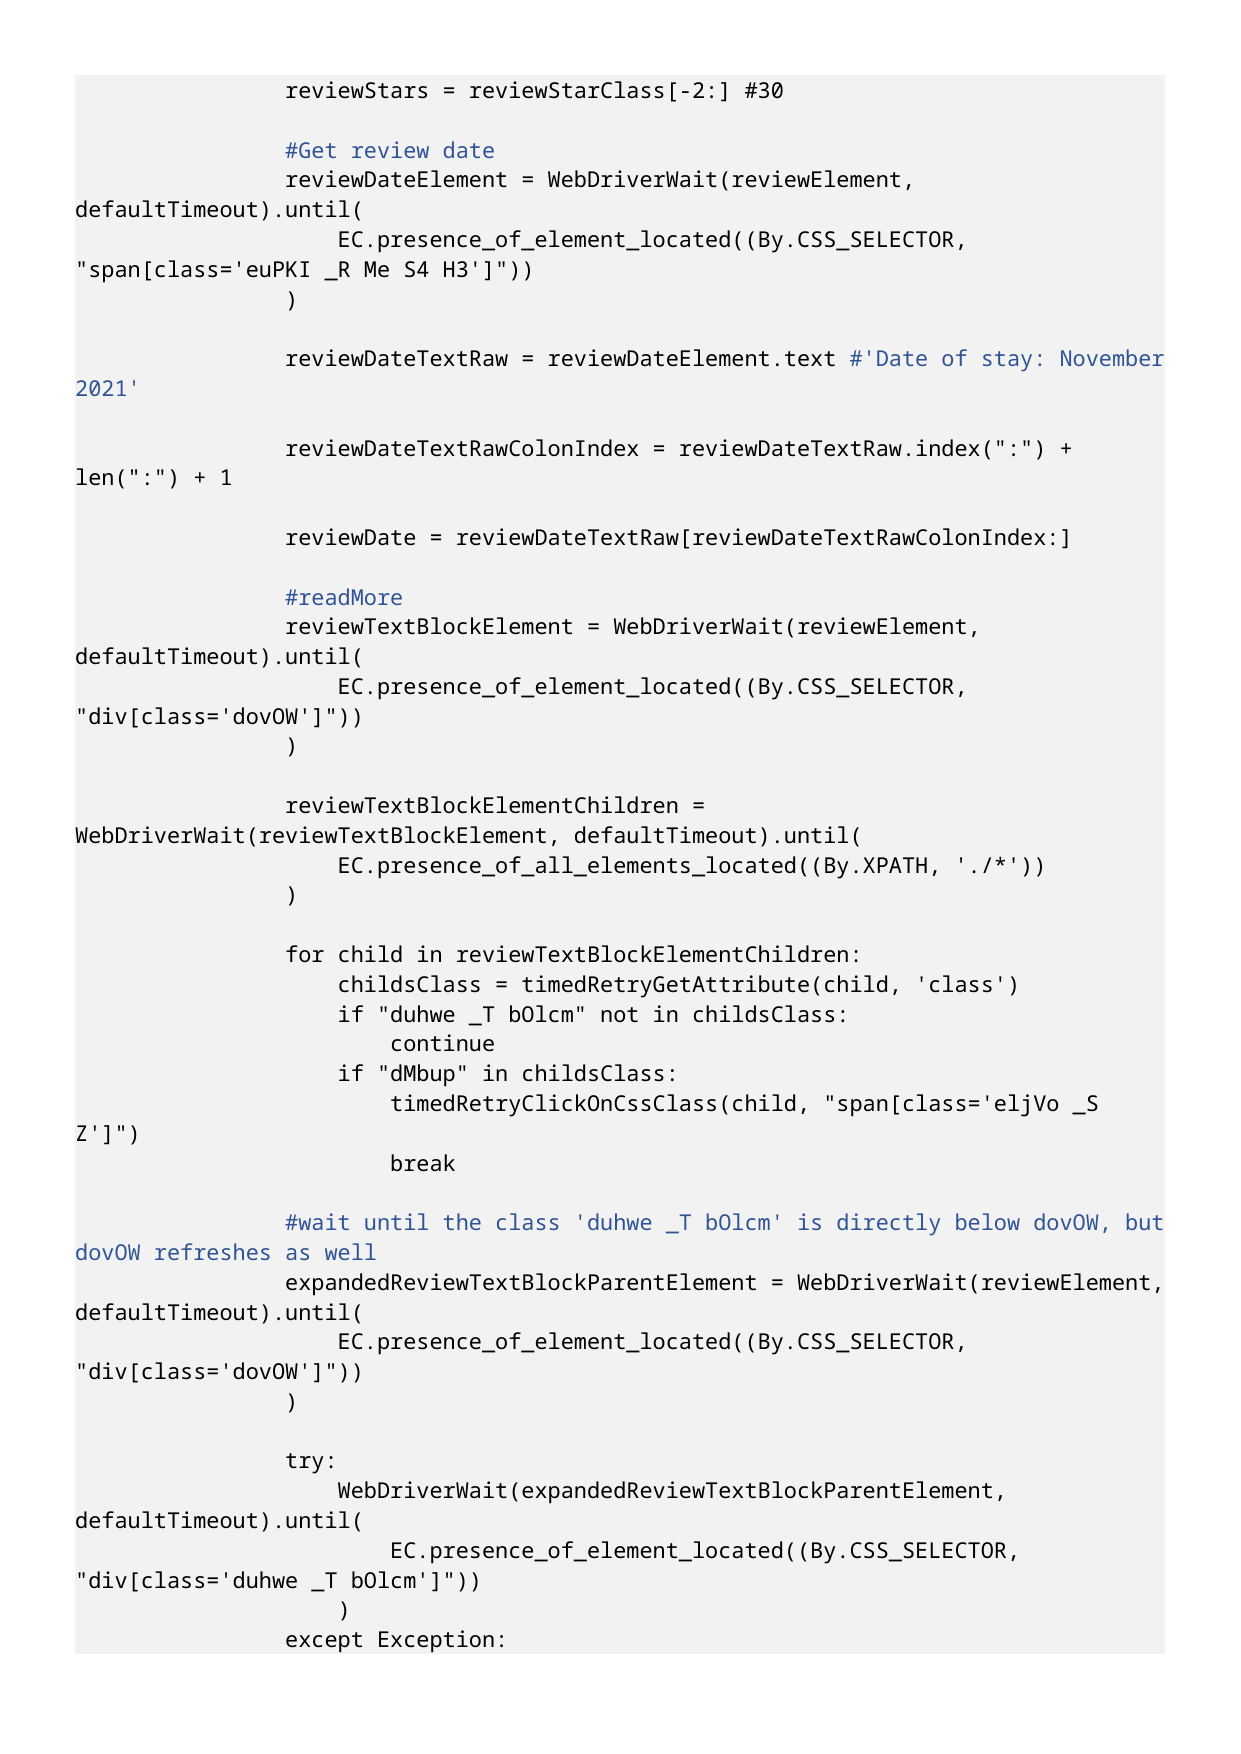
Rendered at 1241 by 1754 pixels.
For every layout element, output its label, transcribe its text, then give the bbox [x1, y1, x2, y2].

text WebDriverWait(expandedReviewTextBlockParentElement, defaultTimeout).until( [75, 1475, 1165, 1535]
text break [75, 1147, 1165, 1177]
text ) [75, 879, 1165, 909]
text #wait until the class 'duhwe _T bOlcm' is directly below dovOW, but dovOW refreshes as well [75, 1207, 1165, 1267]
text ) [75, 1594, 1165, 1624]
text EC.presence_of_all_elements_located((By.XPATH, './*')) [75, 849, 1165, 879]
text ) [75, 283, 1165, 313]
text reviewStars = reviewStarClass[-2:] #30 [75, 75, 1165, 105]
text #readMore [75, 581, 1165, 611]
text reviewTextBlockElementChildren = WebDriverWait(reviewTextBlockElement, defaultTimeout).until( [75, 790, 1165, 849]
text if "dMbup" in childsClass: [75, 1058, 1165, 1088]
text #Get review date [75, 134, 1165, 164]
text reviewTextBlockElement = WebDriverWait(reviewElement, defaultTimeout).until( [75, 611, 1165, 671]
text expandedReviewTextBlockParentElement = WebDriverWait(reviewElement, defaultTimeout).until( [75, 1267, 1165, 1326]
text continue [75, 1028, 1165, 1058]
text reviewDateElement = WebDriverWait(reviewElement, defaultTimeout).until( [75, 164, 1165, 224]
text EC.presence_of_element_located((By.CSS_SELECTOR, "span[class='euPKI _R Me S4 H3']")) [75, 224, 1165, 283]
text EC.presence_of_element_located((By.CSS_SELECTOR, "div[class='dovOW']")) [75, 671, 1165, 730]
text reviewDateTextRawColonIndex = reviewDateTextRaw.index(":") + len(":") + 1 [75, 432, 1165, 492]
text EC.presence_of_element_located((By.CSS_SELECTOR, "div[class='dovOW']")) [75, 1326, 1165, 1386]
text try: [75, 1445, 1165, 1475]
text except Exception: [75, 1624, 1165, 1654]
text ) [75, 1386, 1165, 1416]
text reviewDate = reviewDateTextRaw[reviewDateTextRawColonIndex:] [75, 522, 1165, 552]
text for child in reviewTextBlockElementChildren: [75, 939, 1165, 969]
text timedRetryClickOnCssClass(child, "span[class='eljVo _S Z']") [75, 1088, 1165, 1147]
text childsClass = timedRetryGetAttribute(child, 'class') [75, 969, 1165, 998]
text EC.presence_of_element_located((By.CSS_SELECTOR, "div[class='duhwe _T bOlcm']")) [75, 1535, 1165, 1594]
text reviewDateTextRaw = reviewDateElement.text #'Date of stay: November 2021' [75, 343, 1165, 403]
text ) [75, 730, 1165, 760]
text if "duhwe _T bOlcm" not in childsClass: [75, 998, 1165, 1028]
